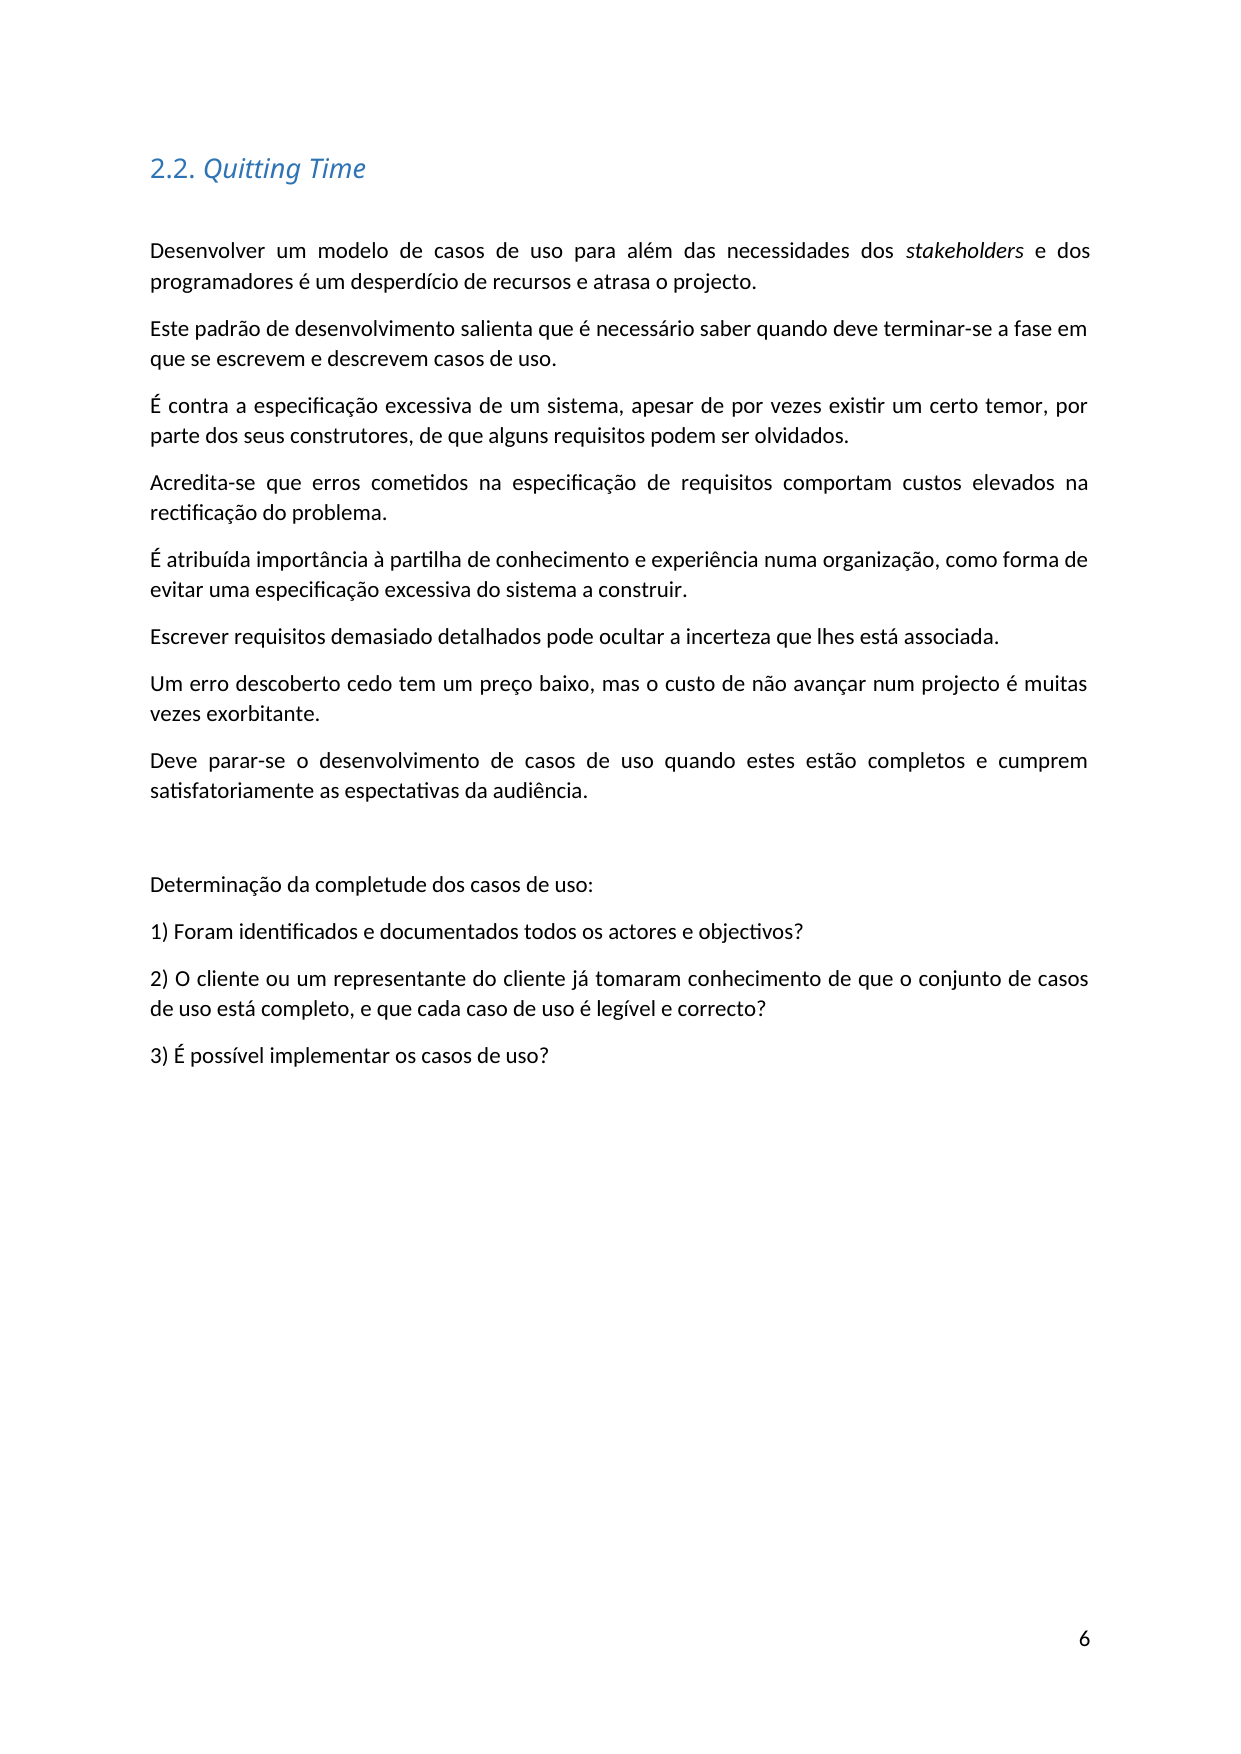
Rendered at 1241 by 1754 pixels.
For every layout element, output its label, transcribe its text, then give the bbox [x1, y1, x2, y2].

text Escrever requisitos demasiado detalhados pode ocultar a incerteza que lhes está associada. [150, 622, 1090, 650]
subtitle 2.2. Quitting Time [150, 150, 1090, 187]
text 3) É possível implementar os casos de uso? [150, 1041, 1090, 1069]
text Acredita-se que erros cometidos na especificação de requisitos comportam custos elevados na rectificação do problema. [150, 468, 1090, 526]
text Um erro descoberto cedo tem um preço baixo, mas o custo de não avançar num projecto é muitas vezes exorbitante. [150, 669, 1090, 727]
text É atribuída importância à partilha de conhecimento e experiência numa organização, como forma de evitar uma especificação excessiva do sistema a construir. [150, 545, 1090, 603]
text Este padrão de desenvolvimento salienta que é necessário saber quando deve terminar-se a fase em que se escrevem e descrevem casos de uso. [150, 314, 1090, 372]
text Determinação da completude dos casos de uso: [150, 870, 1090, 898]
text 1) Foram identificados e documentados todos os actores e objectivos? [150, 917, 1090, 945]
text Desenvolver um modelo de casos de uso para além das necessidades dos stakeholders e dos programadores é um desperdício de recursos e atrasa o projecto. [150, 237, 1090, 295]
text Deve parar-se o desenvolvimento de casos de uso quando estes estão completos e cumprem satisfatoriamente as espectativas da audiência. [150, 746, 1090, 804]
text É contra a especificação excessiva de um sistema, apesar de por vezes existir um certo temor, por parte dos seus construtores, de que alguns requisitos podem ser olvidados. [150, 391, 1090, 449]
text 2) O cliente ou um representante do cliente já tomaram conhecimento de que o conjunto de casos de uso está completo, e que cada caso de uso é legível e correcto? [150, 964, 1090, 1022]
